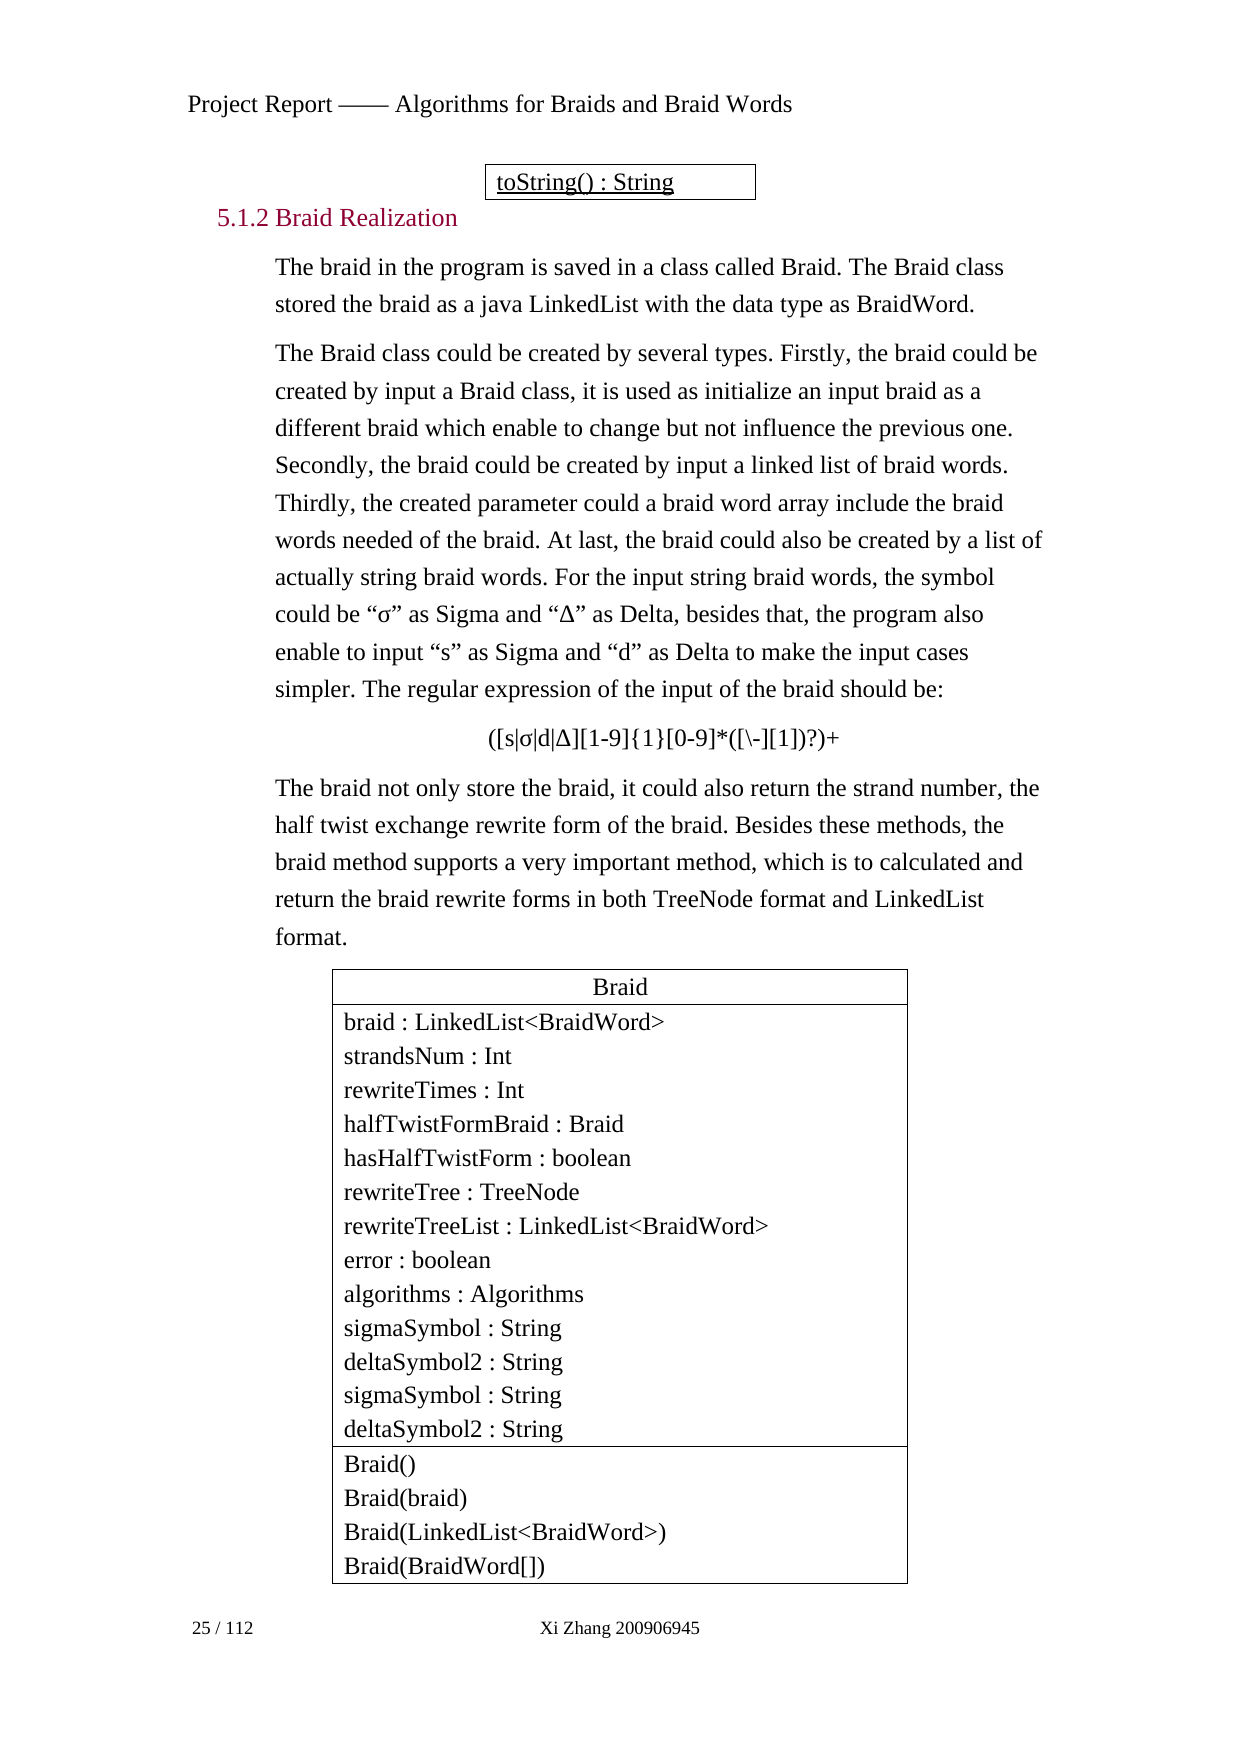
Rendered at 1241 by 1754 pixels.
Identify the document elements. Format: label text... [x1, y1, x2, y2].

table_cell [486, 165, 755, 199]
text The Braid class could be created by several types. Firstly, the braid could be created by input a Braid class, it is used as initialize an input braid as a different braid which enable to change but not influence the previous one. Secondly, the braid could be created by input a linked list of braid words. Thirdly, the created parameter could a braid word array include the braid words needed of the braid. At last, the braid could also be created by a list of actually string braid words. For the input string braid words, the symbol could be “σ” as Sigma and “Δ” as Delta, besides that, the program also enable to input “s” as Sigma and “d” as Delta to make the input cases simpler. The regular expression of the input of the braid should be: [275, 336, 1053, 705]
table_header Braid [333, 970, 907, 1003]
text The braid not only store the braid, it could also return the strand number, the half twist exchange rewrite form of the braid. Besides these methods, the braid method supports a very important method, which is to calculated and return the braid rewrite forms in both TreeNode format and LinkedList format. [275, 770, 1053, 953]
table_cell braid : LinkedList<BraidWord> strandsNum : Int rewriteTimes : Int halfTwistFormBraid : Braid hasHalfTwistForm : boolean rewriteTree : TreeNode rewriteTreeList : LinkedList<BraidWord> error : boolean algorithms : Algorithms sigmaSymbol : String deltaSymbol2 : String sigmaSymbol : String deltaSymbol2 : String [333, 1005, 907, 1446]
subtitle Braid Realization [187, 200, 1053, 234]
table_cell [333, 1447, 907, 1583]
text ([s|σ|d|Δ][1-9]{1}[0-9]*([\-][1])?)+ [275, 721, 1053, 755]
text The braid in the program is saved in a class called Braid. The Braid class stored the braid as a java LinkedList with the data type as BraidWord. [275, 249, 1053, 321]
